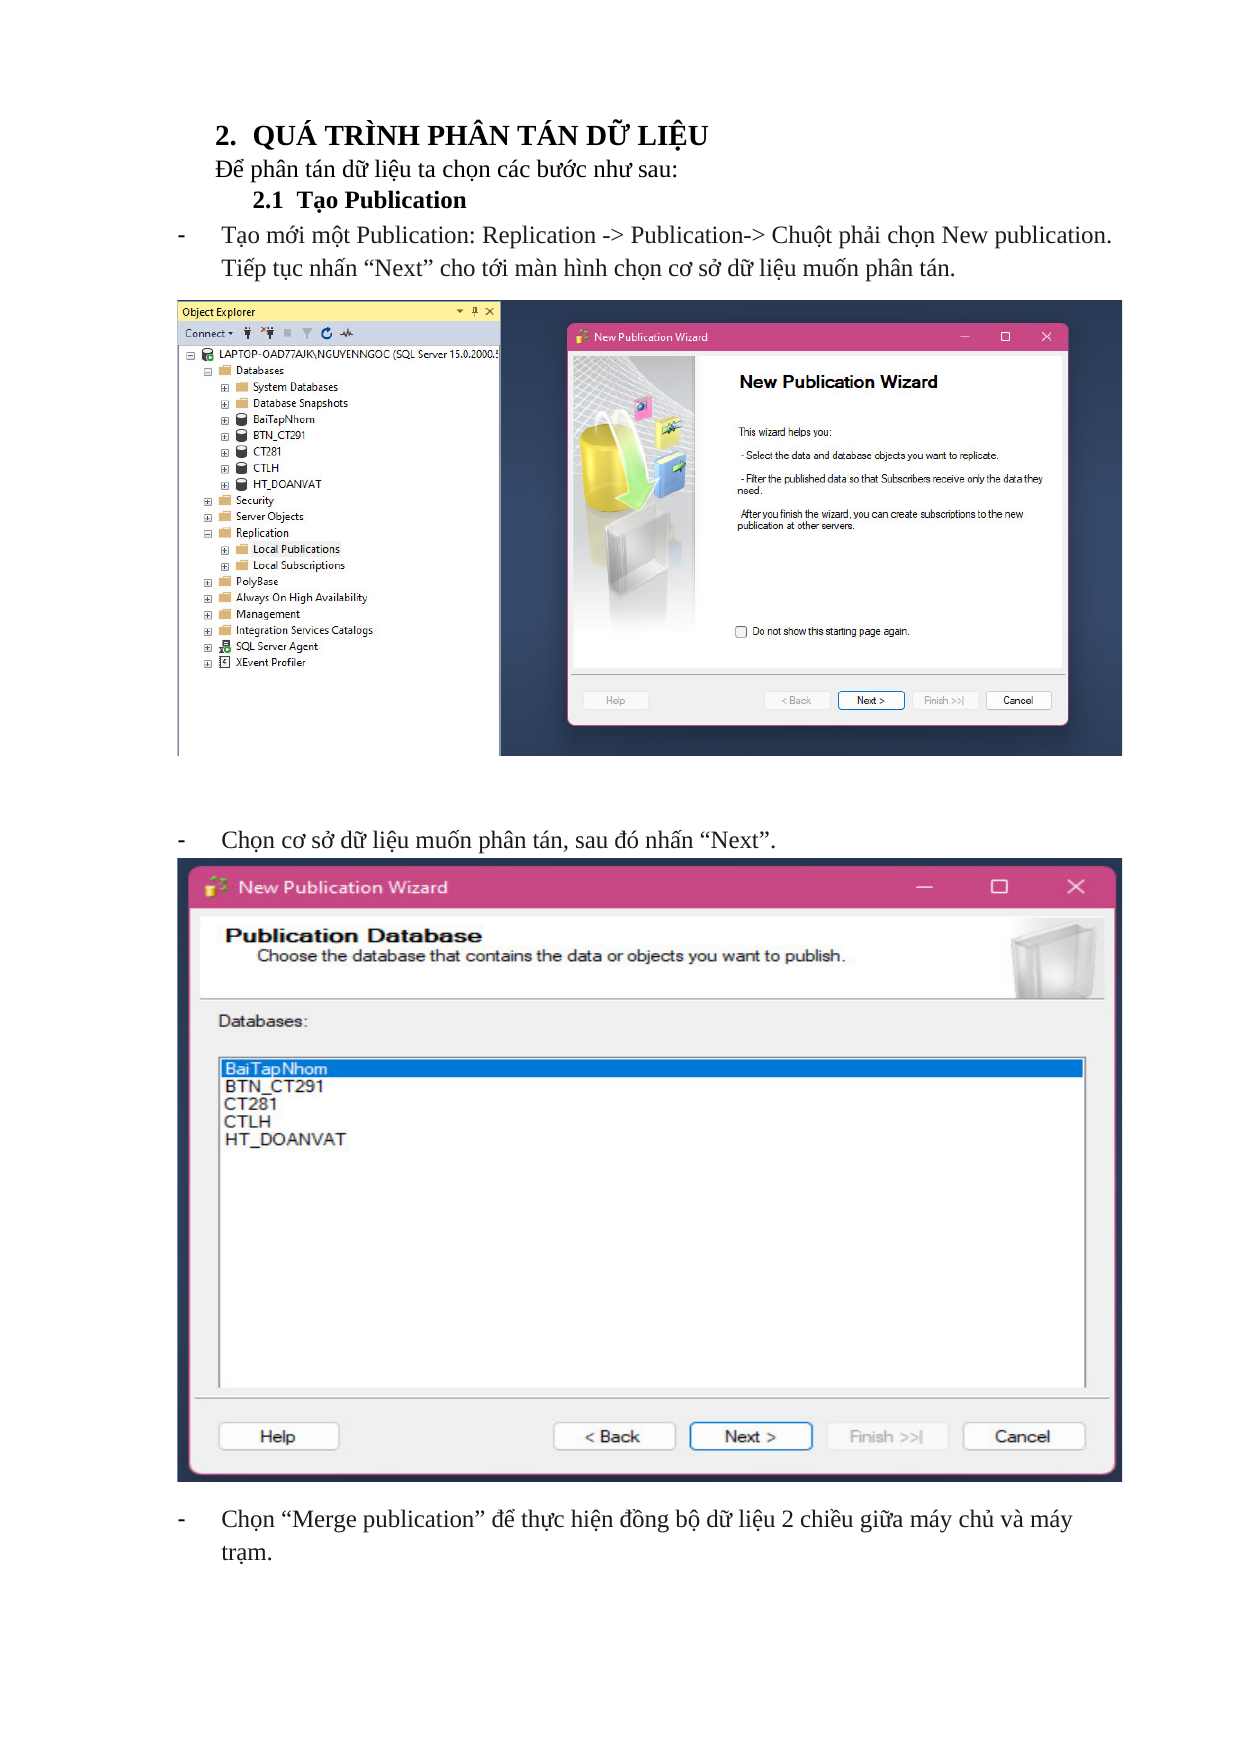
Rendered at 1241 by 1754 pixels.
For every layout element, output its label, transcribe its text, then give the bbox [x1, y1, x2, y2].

picture [177, 858, 1123, 1482]
list QUÁ TRÌNH PHÂN TÁN DỮ LIỆU [215, 118, 1122, 152]
picture [177, 300, 1123, 756]
list Để phân tán dữ liệu ta chọn các bước như sau: [215, 154, 1122, 183]
list Tạo Publication [252, 185, 1122, 214]
list Chọn “Merge publication” để thực hiện đồng bộ dữ liệu 2 chiều giữa máy chủ và máy trạm. [177, 1500, 1122, 1566]
list Tạo mới một Publication: Replication -> Publication-> Chuột phải chọn New publication. Tiếp tục nhấn “Next” cho tới màn hình chọn cơ sở dữ liệu muốn phân tán. [177, 216, 1122, 281]
list Chọn cơ sở dữ liệu muốn phân tán, sau đó nhấn “Next”. [177, 822, 1122, 858]
